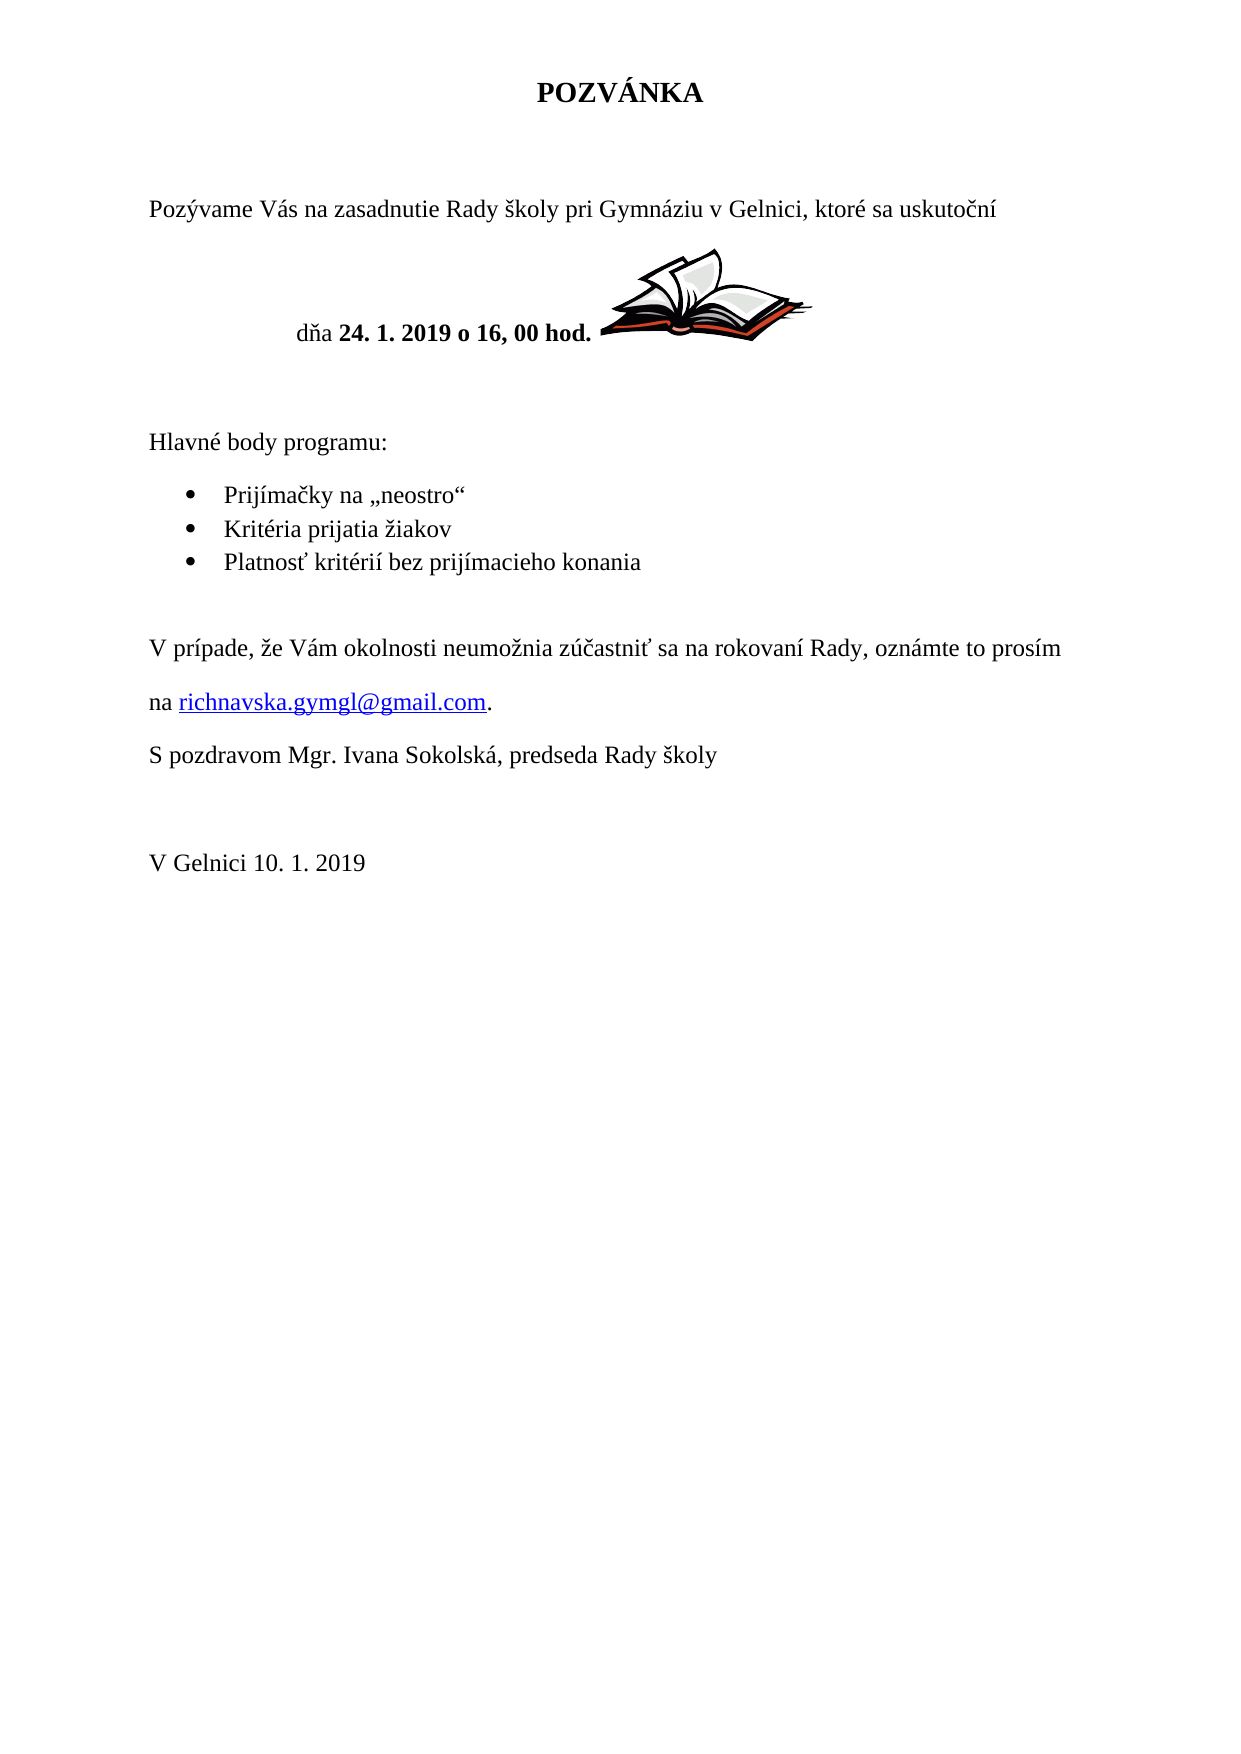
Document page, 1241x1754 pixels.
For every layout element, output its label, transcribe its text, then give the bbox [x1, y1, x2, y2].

text dňa 24. 1. 2019 o 16, 00 hod. [222, 248, 1165, 347]
text na richnavska.gymgl@gmail.com. [149, 687, 1165, 715]
picture [598, 247, 815, 342]
text Hlavné body programu: [75, 427, 1165, 456]
text S pozdravom Mgr. Ivana Sokolská, predseda Rady školy [149, 740, 1165, 769]
list Platnosť kritérií bez prijímacieho konania [186, 547, 1165, 575]
text V prípade, že Vám okolnosti neumožnia zúčastniť sa na rokovaní Rady, oznámte to prosím [149, 633, 1165, 661]
text V Gelnici 10. 1. 2019 [149, 848, 1165, 877]
text Pozývame Vás na zasadnutie Rady školy pri Gymnáziu v Gelnici, ktoré sa uskutoční [75, 194, 1165, 222]
list Kritéria prijatia žiakov [186, 514, 1165, 542]
list Prijímačky na „neostro“ [186, 481, 1165, 509]
text POZVÁNKA [75, 75, 1165, 108]
